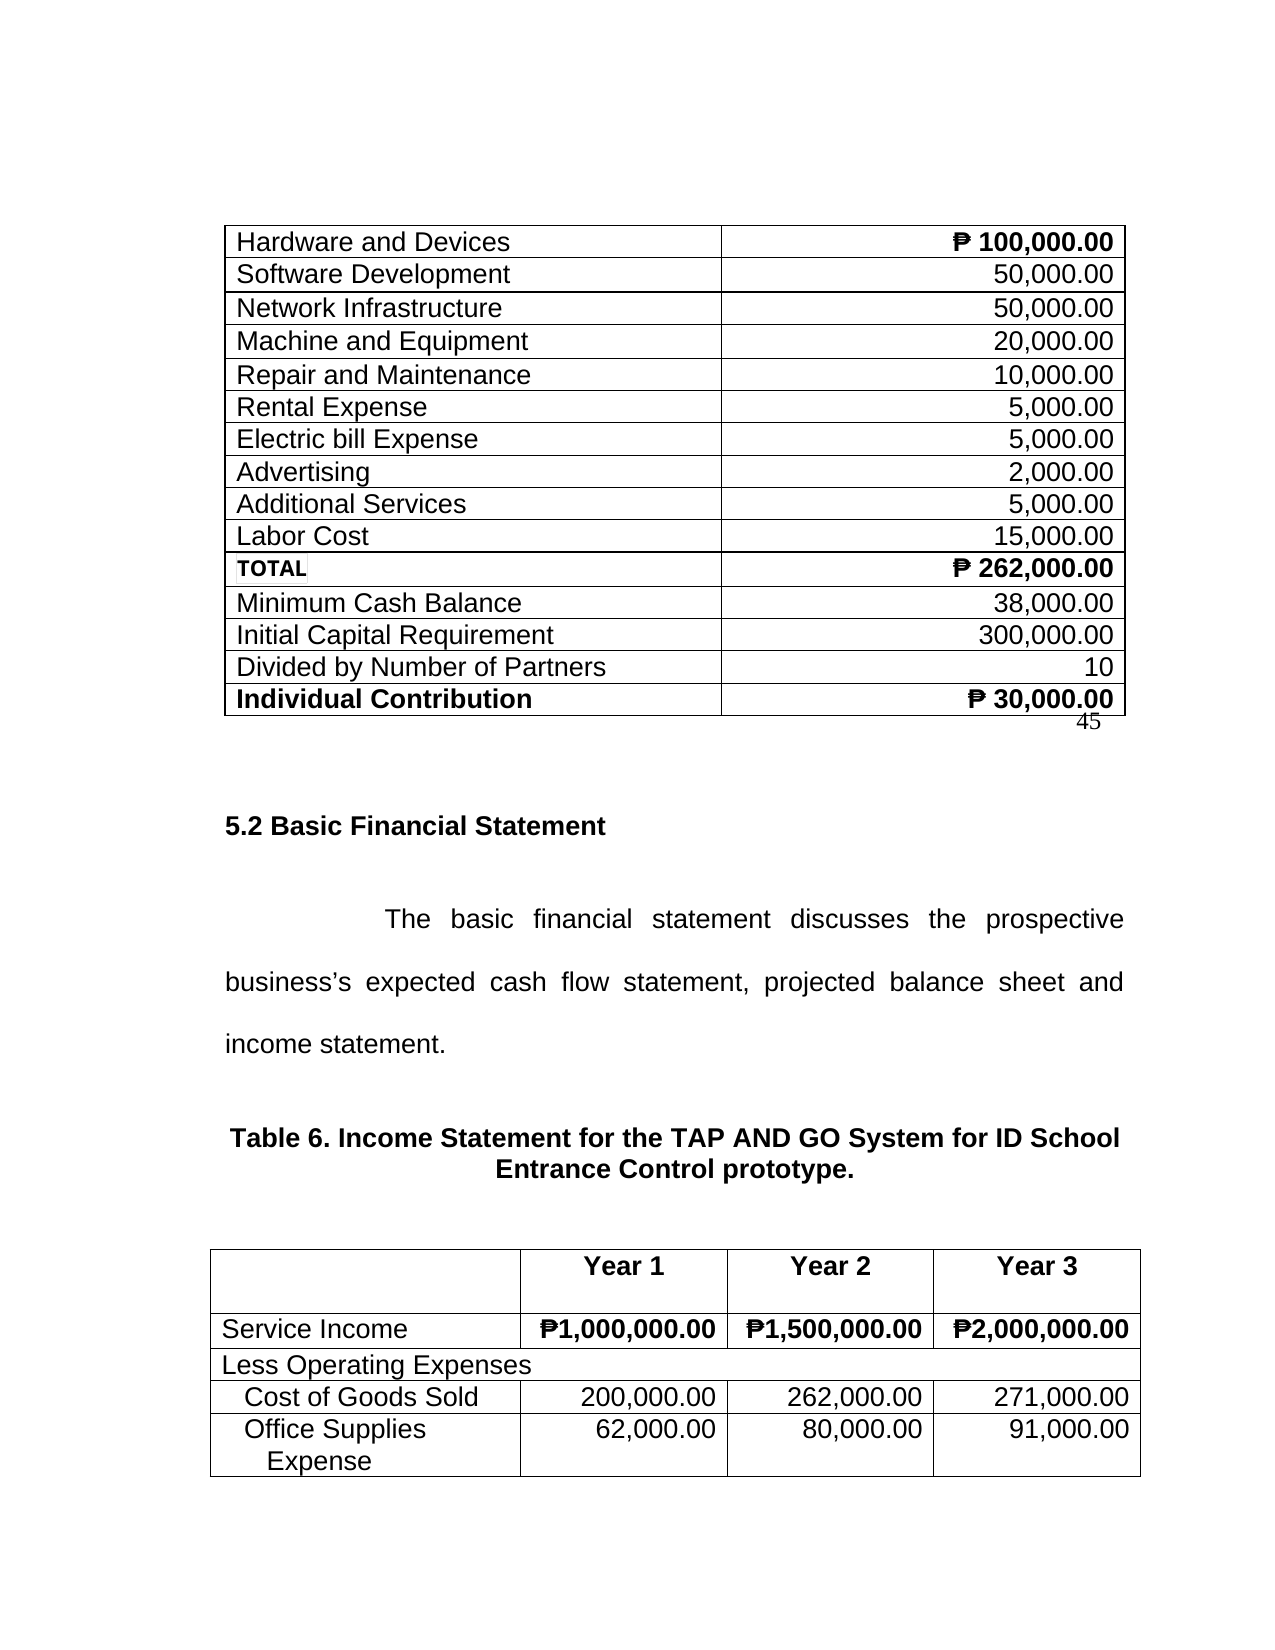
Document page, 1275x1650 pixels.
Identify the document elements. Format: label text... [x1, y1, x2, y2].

table_cell Initial Capital Requirement [226, 619, 721, 650]
table_header ₱ 100,000.00 [722, 226, 1124, 257]
table_cell Divided by Number of Partners [226, 651, 721, 682]
table_cell 38,000.00 [722, 587, 1124, 618]
table_cell 62,000.00 [521, 1414, 727, 1476]
table_cell 50,000.00 [722, 293, 1124, 324]
table_cell Individual Contribution [226, 684, 721, 715]
table_cell ₱ 262,000.00 [722, 553, 1124, 586]
table_cell ₱1,000,000.00 [521, 1314, 727, 1348]
table_cell Advertising [226, 456, 721, 487]
table_cell Office Supplies Expense [211, 1414, 520, 1476]
table_cell Machine and Equipment [226, 325, 721, 358]
table_cell 271,000.00 [934, 1381, 1140, 1412]
table_cell Rental Expense [226, 391, 721, 422]
table_cell 10,000.00 [722, 359, 1124, 390]
table_cell ₱ 30,000.00 [722, 684, 1124, 715]
text The basic financial statement discusses the prospective business’s expected cash flow statement, projected balance sheet and income statement. [225, 903, 1125, 1059]
table_cell ₱1,500,000.00 [728, 1314, 933, 1348]
text 5.2 Basic Financial Statement [225, 809, 1125, 841]
table_cell 200,000.00 [521, 1381, 727, 1412]
table_cell ₱2,000,000.00 [934, 1314, 1140, 1348]
table_cell Less Operating Expenses [211, 1349, 1140, 1380]
table_cell Network Infrastructure [226, 293, 721, 324]
table_cell 2,000.00 [722, 456, 1124, 487]
table_cell TOTAL [226, 553, 721, 586]
text Table 6. Income Statement for the TAP AND GO System for ID School Entrance Control prototype. [225, 1122, 1125, 1184]
table_cell Additional Services [226, 488, 721, 519]
table_cell 50,000.00 [722, 258, 1124, 291]
table_cell 5,000.00 [722, 488, 1124, 519]
table_cell Repair and Maintenance [226, 359, 721, 390]
table_header Year 3 [934, 1250, 1140, 1312]
table_cell Software Development [226, 258, 721, 291]
table_cell 262,000.00 [728, 1381, 933, 1412]
table_cell 80,000.00 [728, 1414, 933, 1476]
table_cell 20,000.00 [722, 325, 1124, 358]
table_cell 91,000.00 [934, 1414, 1140, 1476]
table_cell 5,000.00 [722, 423, 1124, 454]
table_header Year 1 [521, 1250, 727, 1312]
table_cell 10 [722, 651, 1124, 682]
table_cell 5,000.00 [722, 391, 1124, 422]
table_cell Cost of Goods Sold [211, 1381, 520, 1412]
table_cell Service Income [211, 1314, 520, 1348]
table_cell 15,000.00 [722, 520, 1124, 551]
table_header Year 2 [728, 1250, 933, 1312]
table_cell Minimum Cash Balance [226, 587, 721, 618]
table_header Hardware and Devices [226, 226, 721, 257]
table_cell 300,000.00 [722, 619, 1124, 650]
table_cell Electric bill Expense [226, 423, 721, 454]
table_cell Labor Cost [226, 520, 721, 551]
table_header [211, 1250, 520, 1312]
